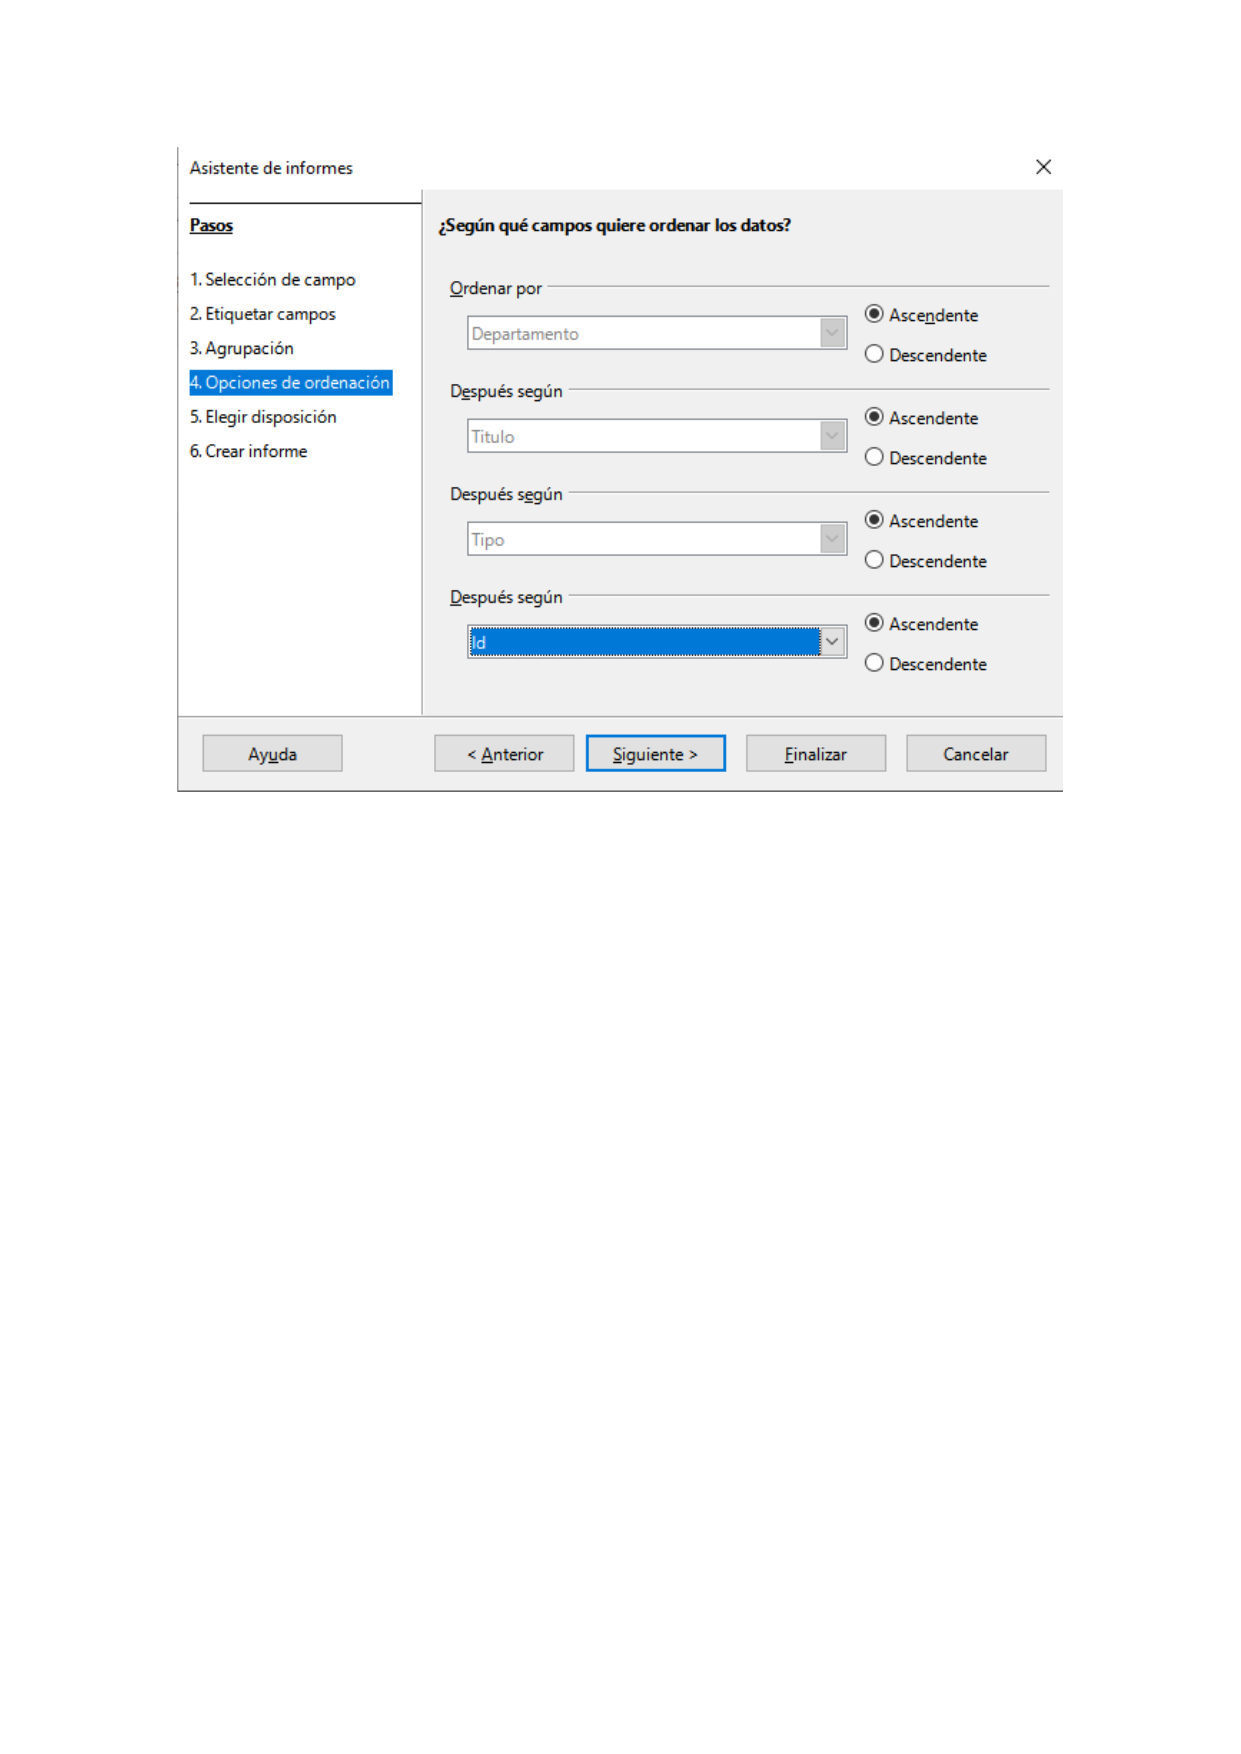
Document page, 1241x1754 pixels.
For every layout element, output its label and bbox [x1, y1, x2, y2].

picture [177, 147, 1063, 792]
